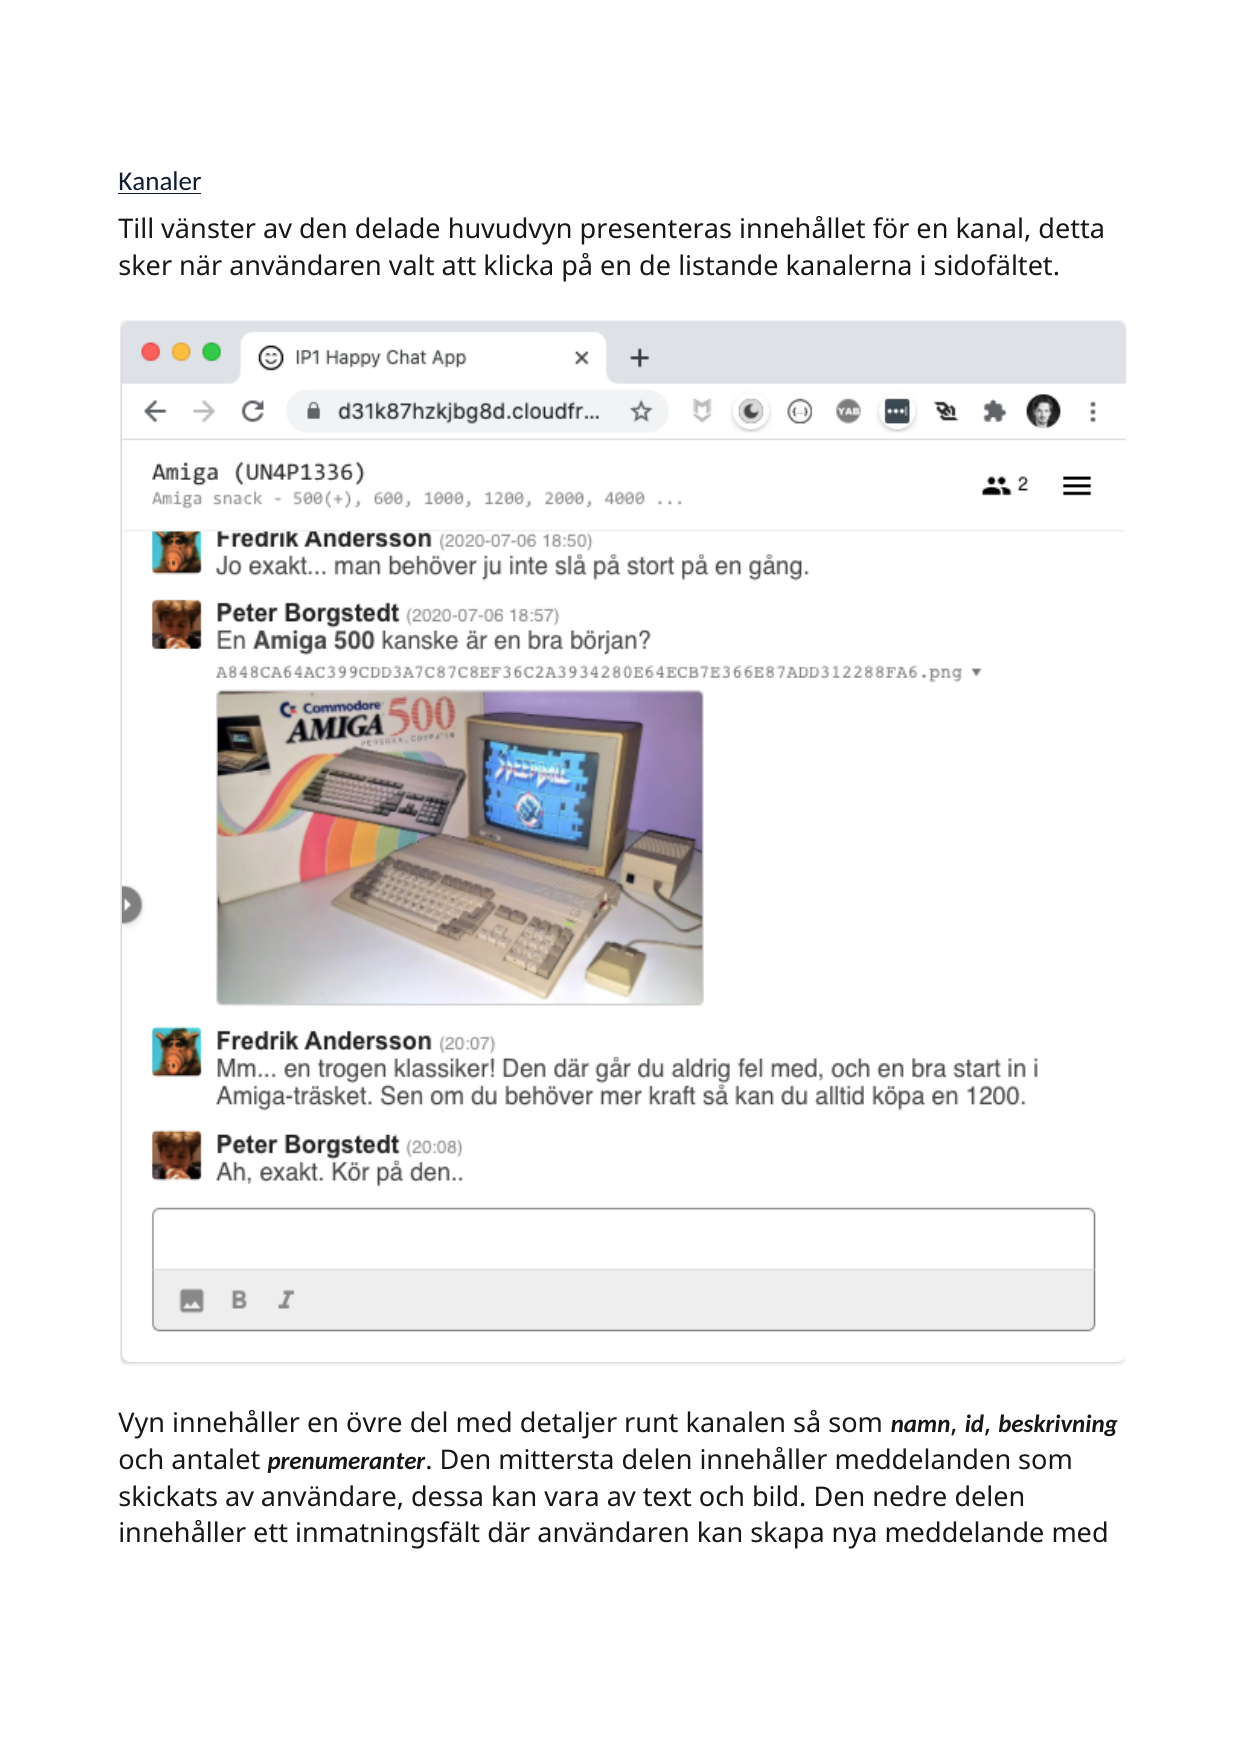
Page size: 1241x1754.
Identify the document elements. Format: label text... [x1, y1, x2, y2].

subtitle Kanaler [118, 164, 1122, 197]
text Till vänster av den delade huvudvyn presenteras innehållet för en kanal, detta sker när användaren valt att klicka på en de listande kanalerna i sidofältet. [118, 210, 1122, 283]
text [118, 1366, 1122, 1551]
picture [122, 320, 1126, 1362]
